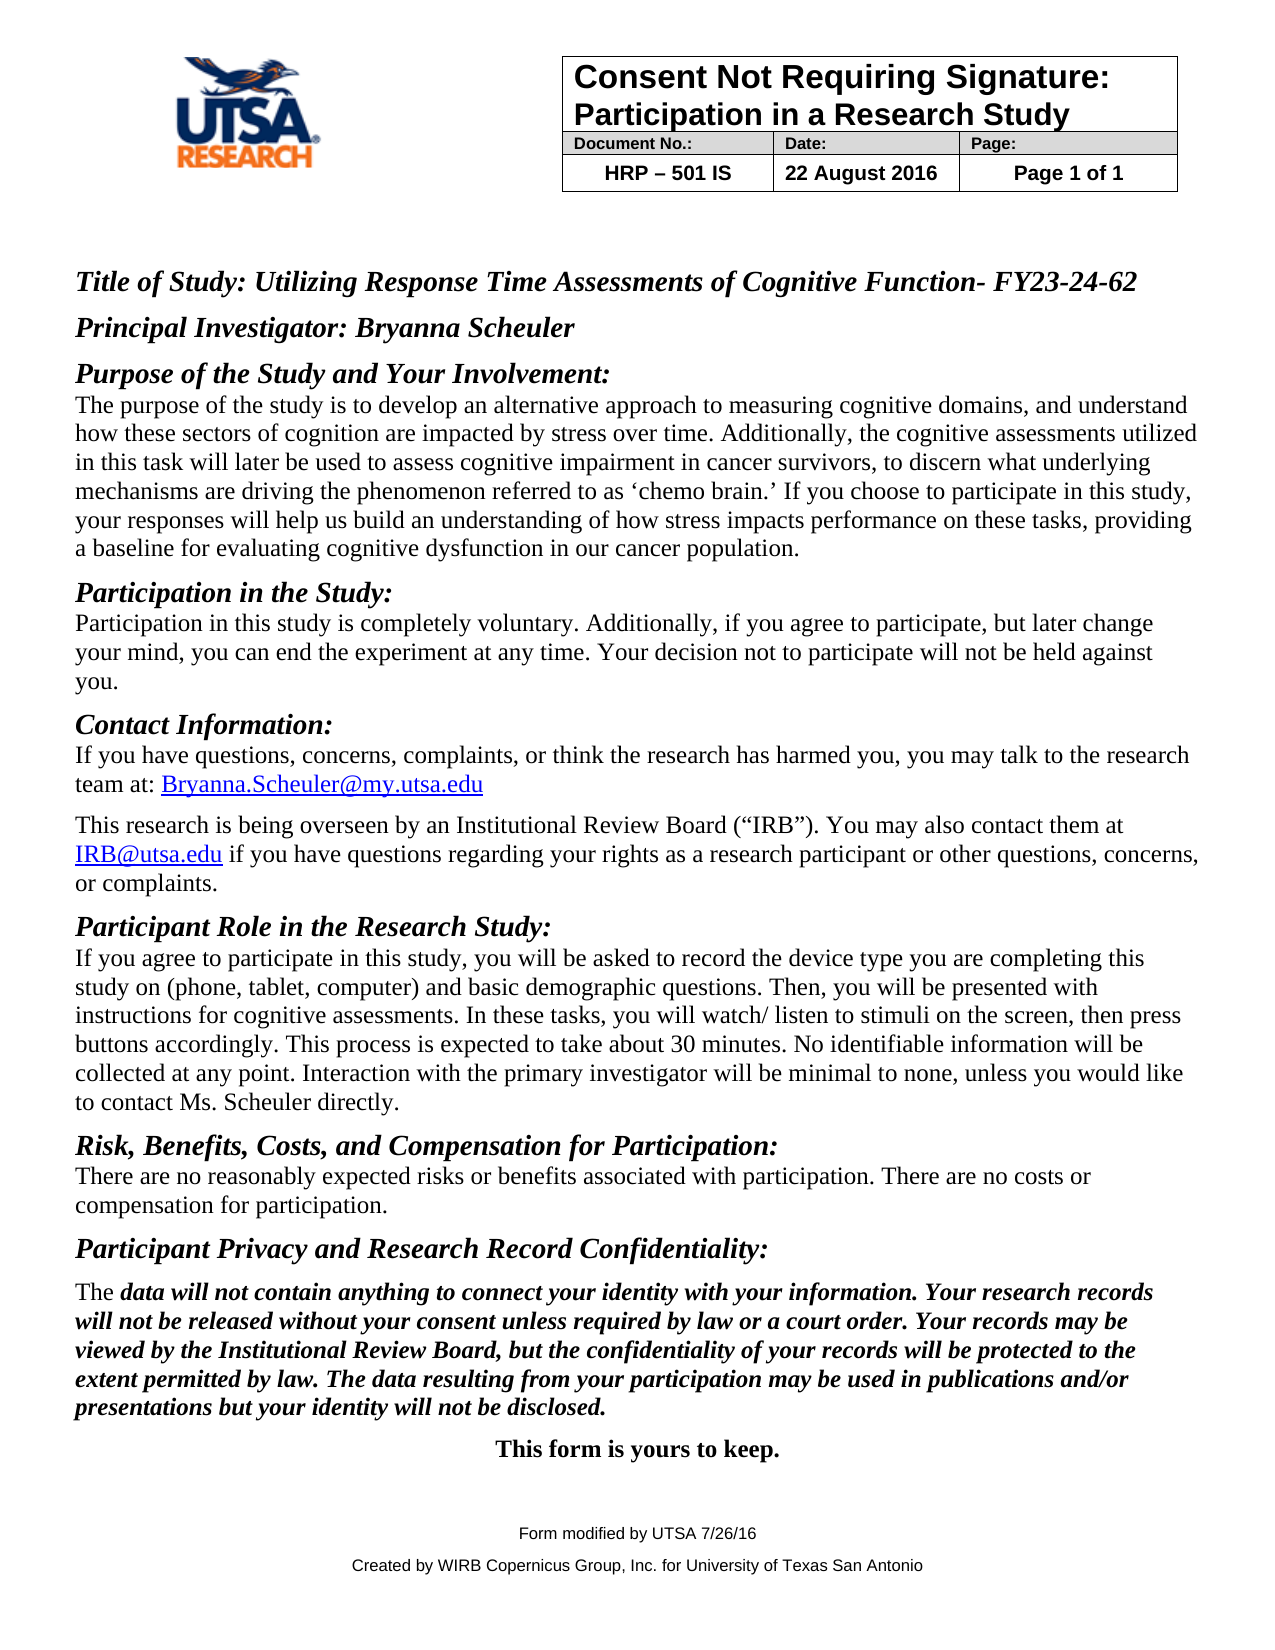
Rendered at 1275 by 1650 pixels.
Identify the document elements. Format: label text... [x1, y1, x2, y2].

subtitle Title of Study: Utilizing Response Time Assessments of Cognitive Function- FY23-24-62 [75, 264, 1200, 298]
text This research is being overseen by an Institutional Review Board (“IRB”). You may also contact them at IRB@utsa.edu if you have questions regarding your rights as a research participant or other questions, concerns, or complaints. [75, 811, 1200, 897]
text Participation in this study is completely voluntary. Additionally, if you agree to participate, but later change your mind, you can end the experiment at any time. Your decision not to participate will not be held against you. [75, 608, 1200, 694]
text The purpose of the study is to develop an alternative approach to measuring cognitive domains, and understand how these sectors of cognition are impacted by stress over time. Additionally, the cognitive assessments utilized in this task will later be used to assess cognitive impairment in cancer survivors, to discern what underlying mechanisms are driving the phenomenon referred to as ‘chemo brain.’ If you choose to participate in this study, your responses will help us build an understanding of how stress impacts performance on these tasks, providing a baseline for evaluating cognitive dysfunction in our cancer population. [75, 390, 1200, 562]
subtitle The data will not contain anything to connect your identity with your information. Your research records will not be released without your consent unless required by law or a court order. Your records may be viewed by the Institutional Review Board, but the confidentiality of your records will be protected to the extent permitted by law. The data resulting from your participation may be used in publications and/or presentations but your identity will not be disclosed. [75, 1277, 1200, 1421]
subtitle Participation in the Study: [75, 575, 1200, 608]
subtitle Participant Role in the Research Study: [75, 909, 1200, 943]
text If you have questions, concerns, complaints, or think the research has harmed you, you may talk to the research team at: Bryanna.Scheuler@my.utsa.edu [75, 741, 1200, 798]
text Principal Investigator: Bryanna Scheuler [75, 310, 1200, 344]
text Purpose of the Study and Your Involvement: [75, 356, 1200, 390]
text If you agree to participate in this study, you will be asked to record the device type you are completing this study on (phone, tablet, computer) and basic demographic questions. Then, you will be presented with instructions for cognitive assessments. In these tasks, you will watch/ listen to stimuli on the screen, then press buttons accordingly. This process is expected to take about 30 minutes. No identifiable information will be collected at any point. Interaction with the primary investigator will be minimal to none, unless you would like to contact Ms. Scheuler directly. [75, 943, 1200, 1115]
subtitle There are no reasonably expected risks or benefits associated with participation. There are no costs or compensation for participation. [75, 1161, 1200, 1219]
subtitle Contact Information: [75, 707, 1200, 741]
text This form is yours to keep. [75, 1434, 1200, 1462]
subtitle Risk, Benefits, Costs, and Compensation for Participation: [75, 1128, 1200, 1161]
subtitle Participant Privacy and Research Record Confidentiality: [75, 1231, 1200, 1265]
